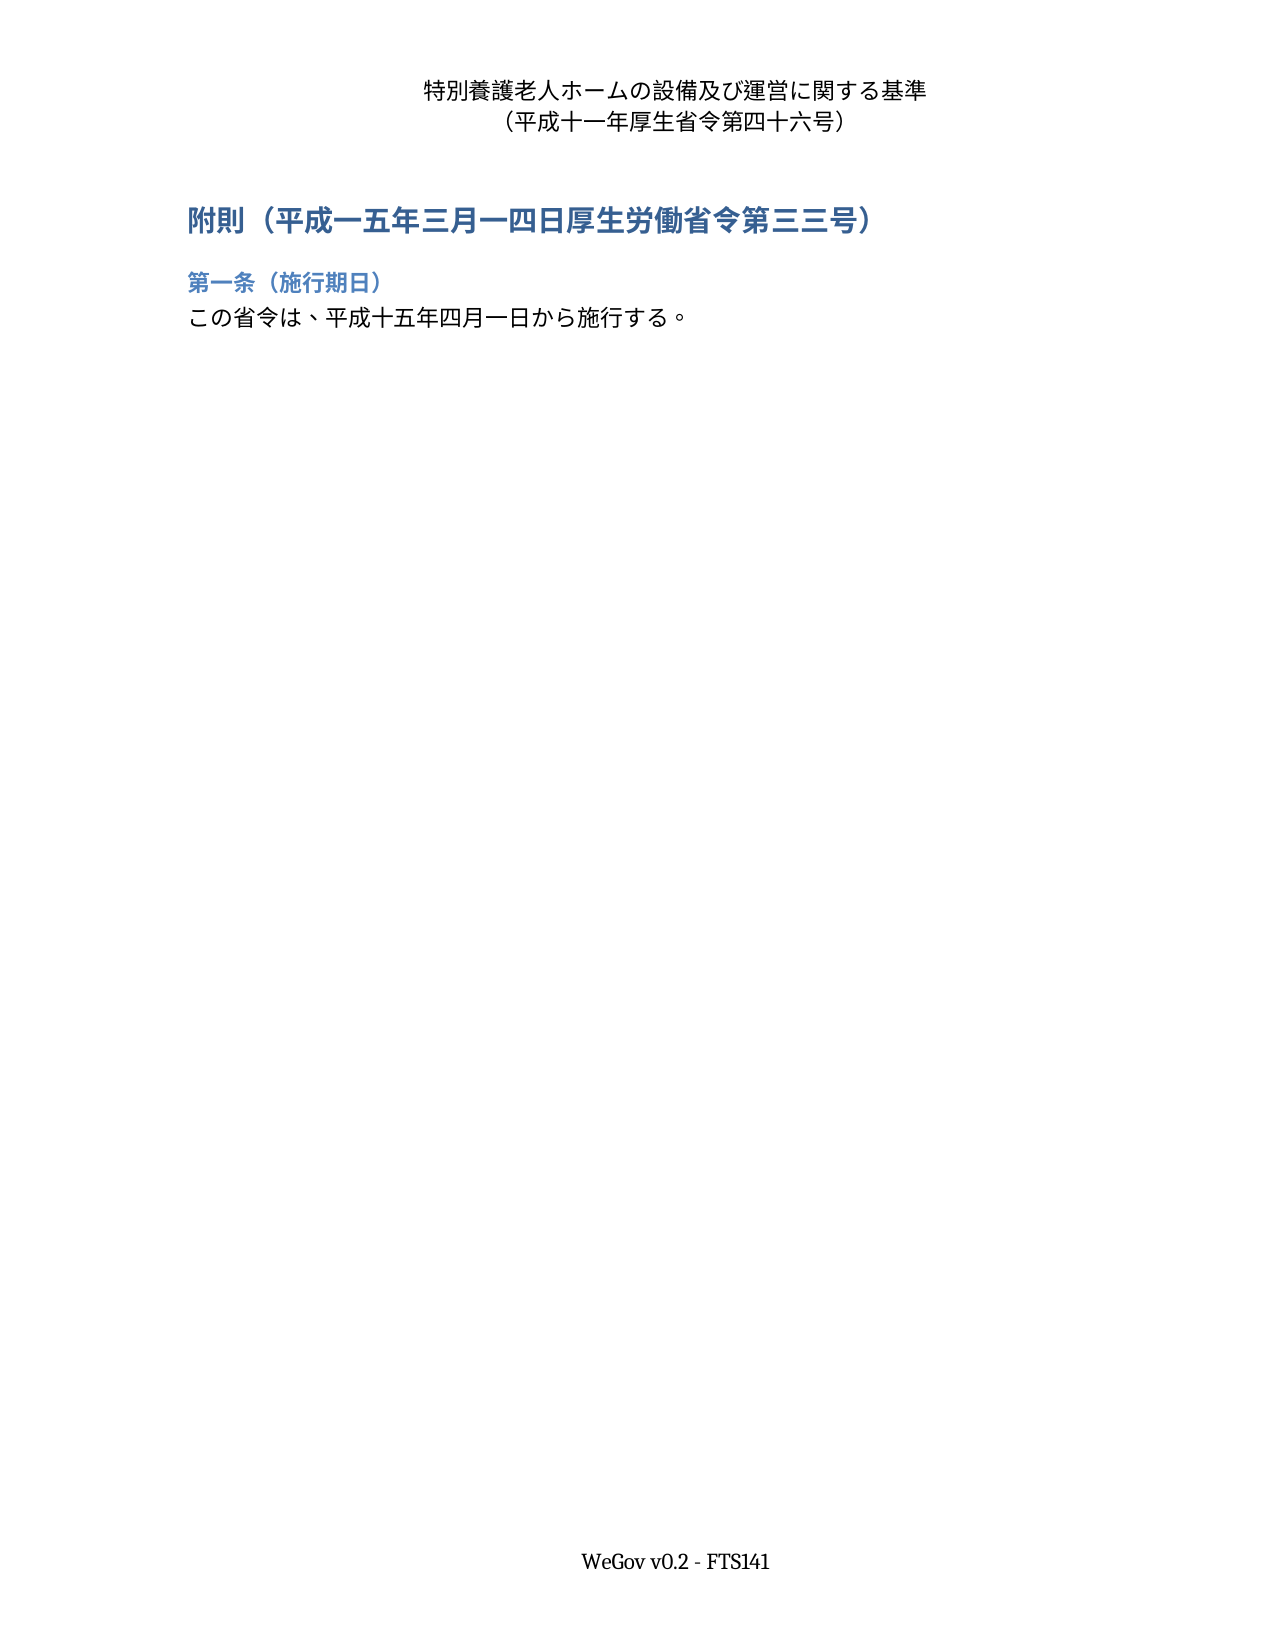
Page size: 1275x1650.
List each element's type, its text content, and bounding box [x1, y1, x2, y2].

subtitle 第一条（施行期日） [187, 266, 1087, 298]
text この省令は、平成十五年四月一日から施行する。 [187, 302, 1087, 334]
subtitle 附則（平成一五年三月一四日厚生労働省令第三三号） [187, 200, 1087, 240]
